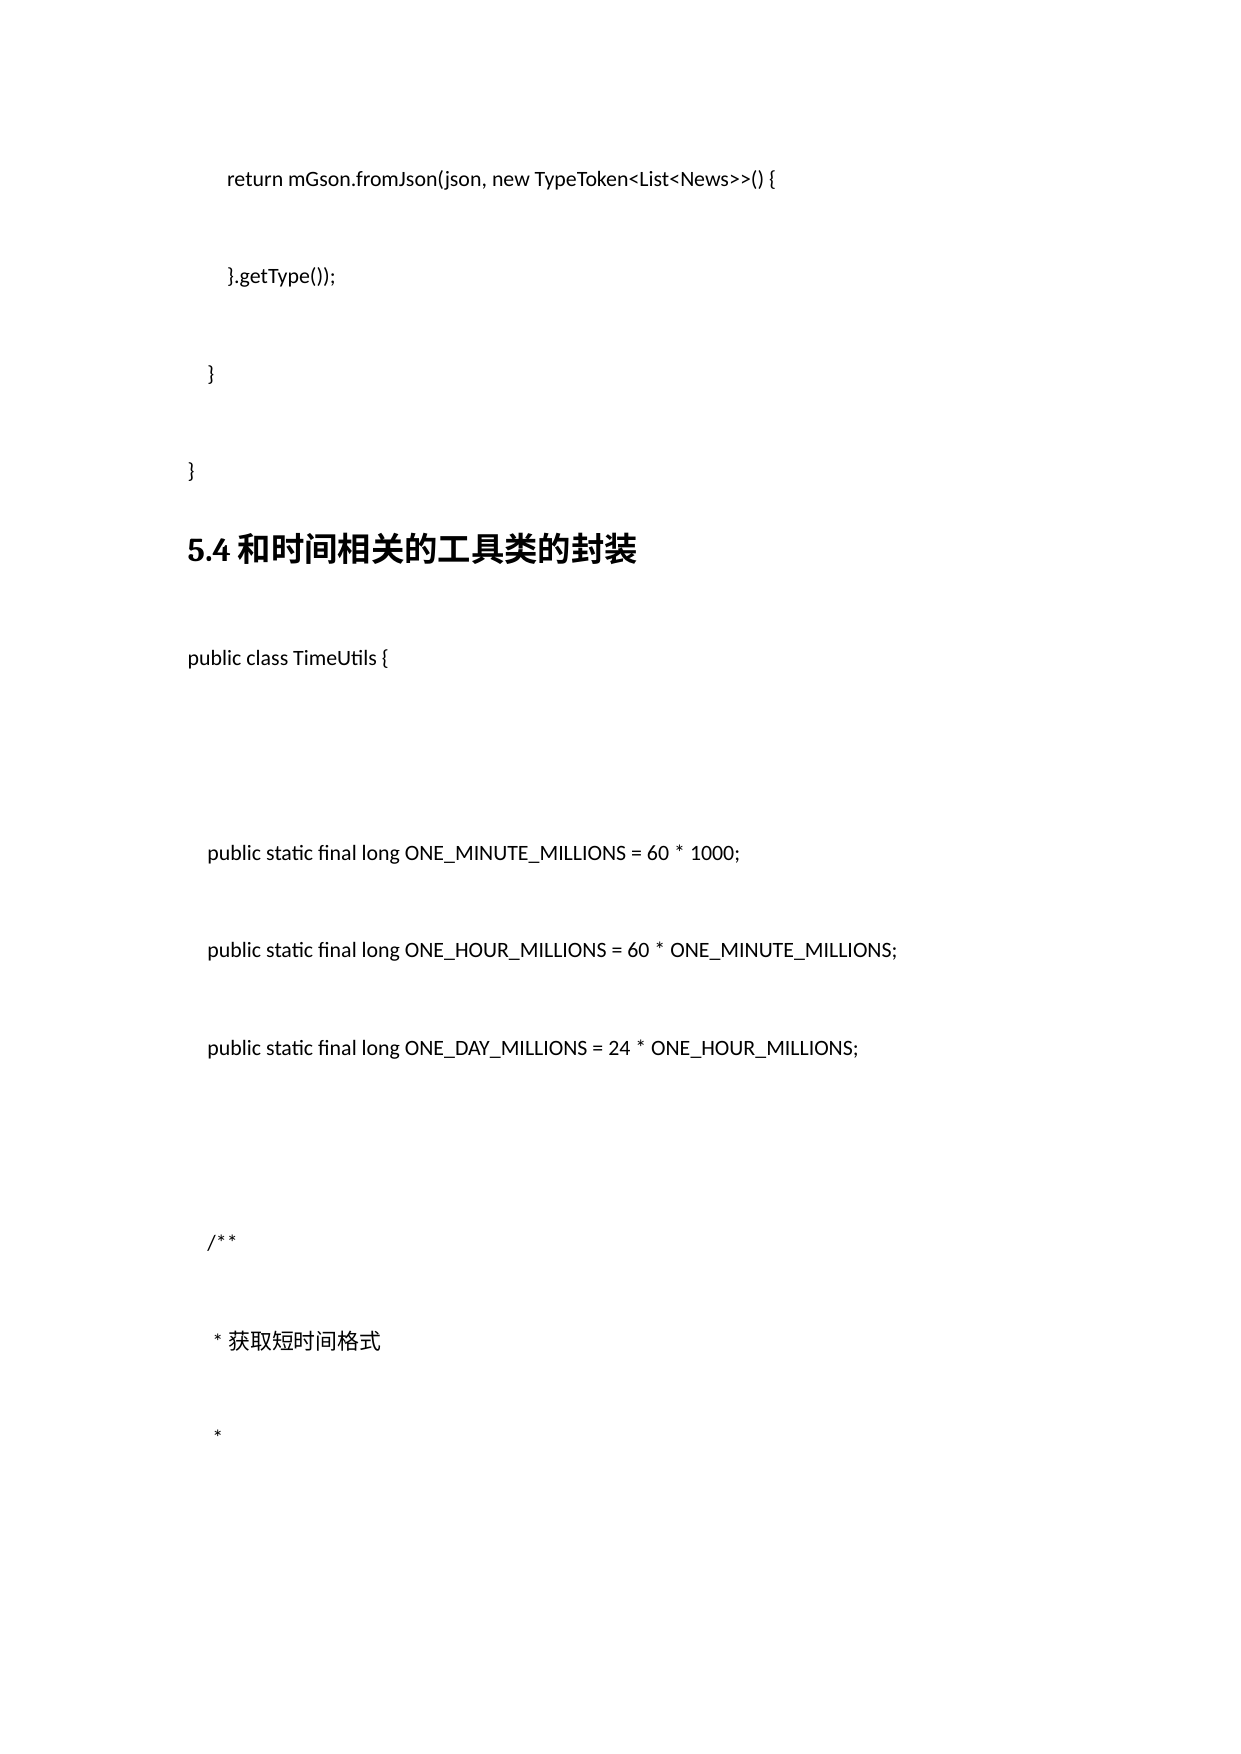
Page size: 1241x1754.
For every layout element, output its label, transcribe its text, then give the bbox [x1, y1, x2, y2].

text * [187, 1421, 1053, 1519]
text return mGson.fromJson(json, new TypeToken<List<News>>() { [187, 162, 1053, 259]
text public static final long ONE_MINUTE_MILLIONS = 60 * 1000; [187, 836, 1053, 934]
text public class TimeUtils { [187, 641, 1053, 739]
subtitle 5.4和时间相关的工具类的封装 [187, 514, 1053, 579]
text } [187, 357, 1053, 454]
text }.getType()); [187, 259, 1053, 357]
text * 获取短时间格式 [187, 1324, 1053, 1421]
text /** [187, 1226, 1053, 1324]
text public static final long ONE_HOUR_MILLIONS = 60 * ONE_MINUTE_MILLIONS; [187, 934, 1053, 1031]
text public static final long ONE_DAY_MILLIONS = 24 * ONE_HOUR_MILLIONS; [187, 1031, 1053, 1129]
text } [187, 454, 1053, 487]
